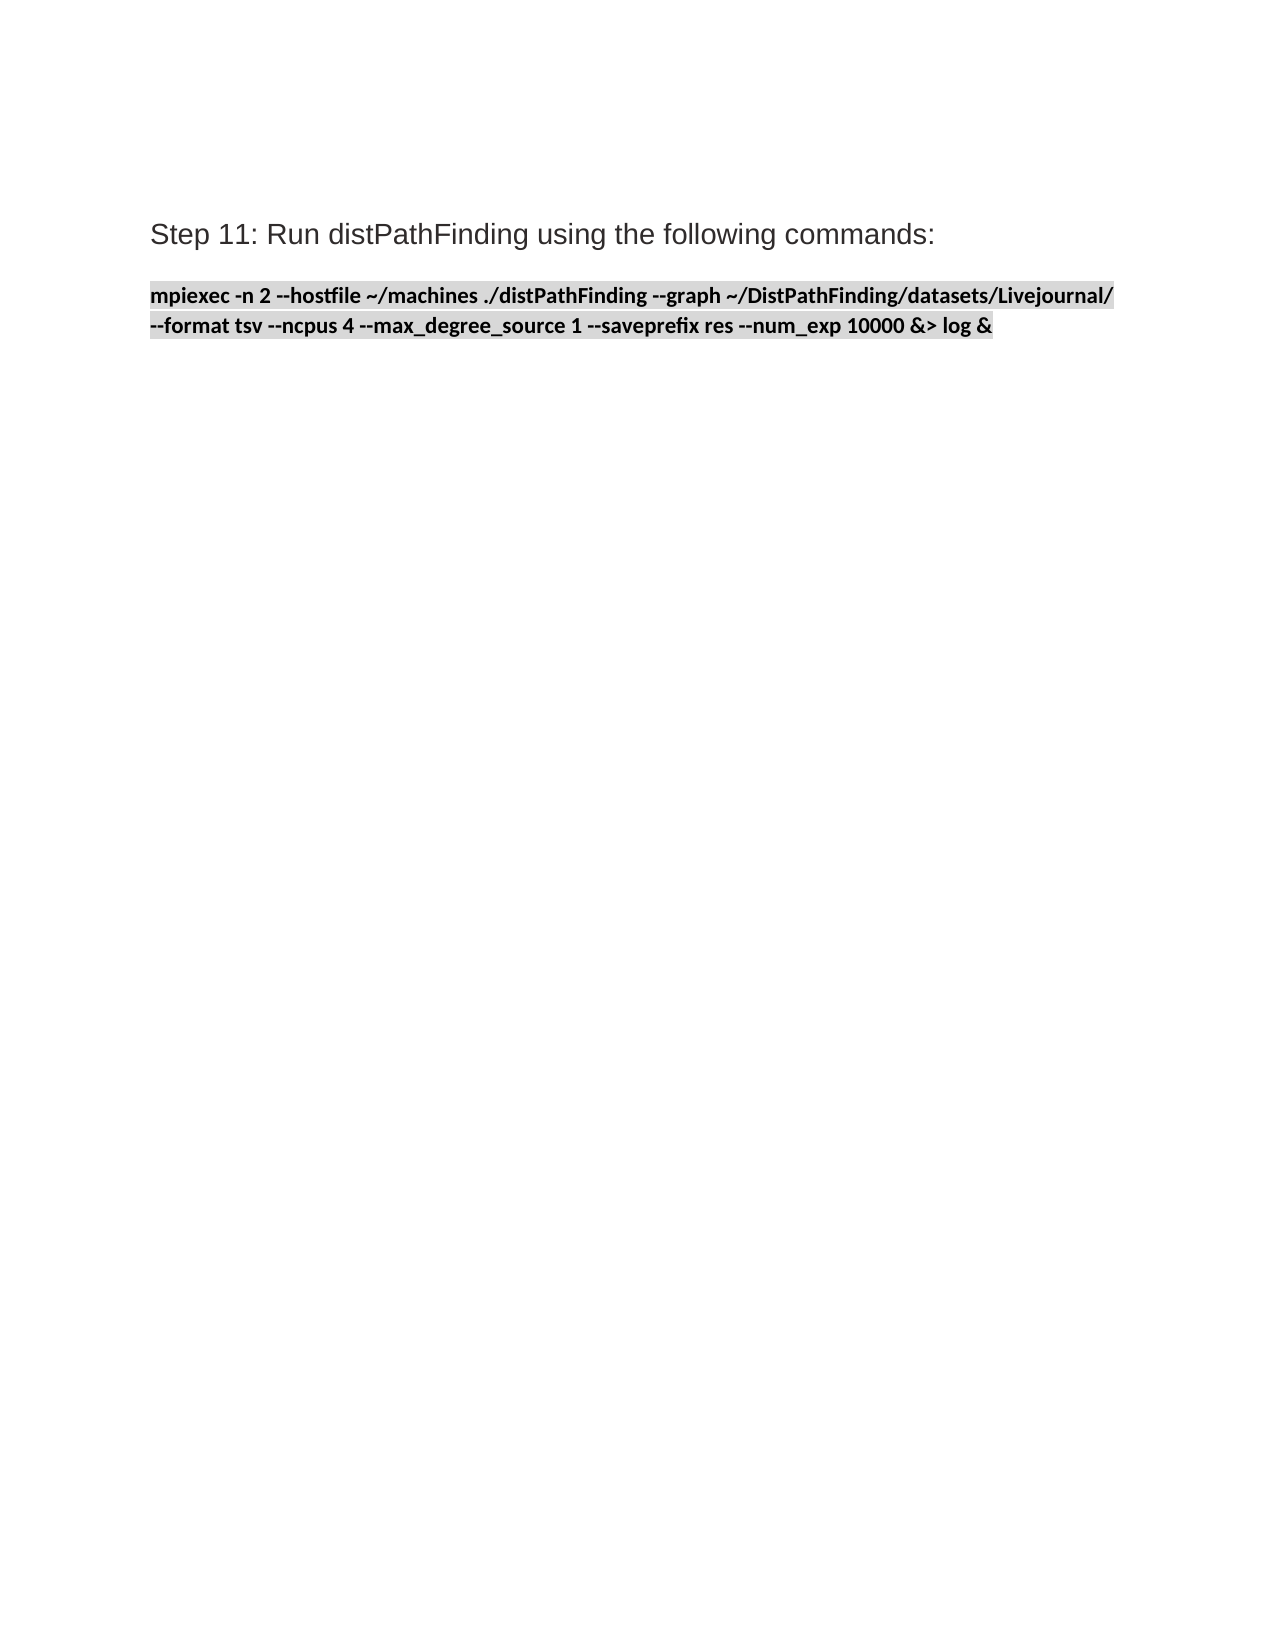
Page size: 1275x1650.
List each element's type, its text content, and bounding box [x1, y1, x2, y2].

text mpiexec -n 2 --hostfile ~/machines ./distPathFinding --graph ~/DistPathFinding/datasets/Livejournal/ --format tsv --ncpus 4 --max_degree_source 1 --saveprefix res --num_exp 10000 &> log & [150, 281, 1125, 339]
text Step 11: Run distPathFinding using the following commands: [150, 217, 1125, 251]
